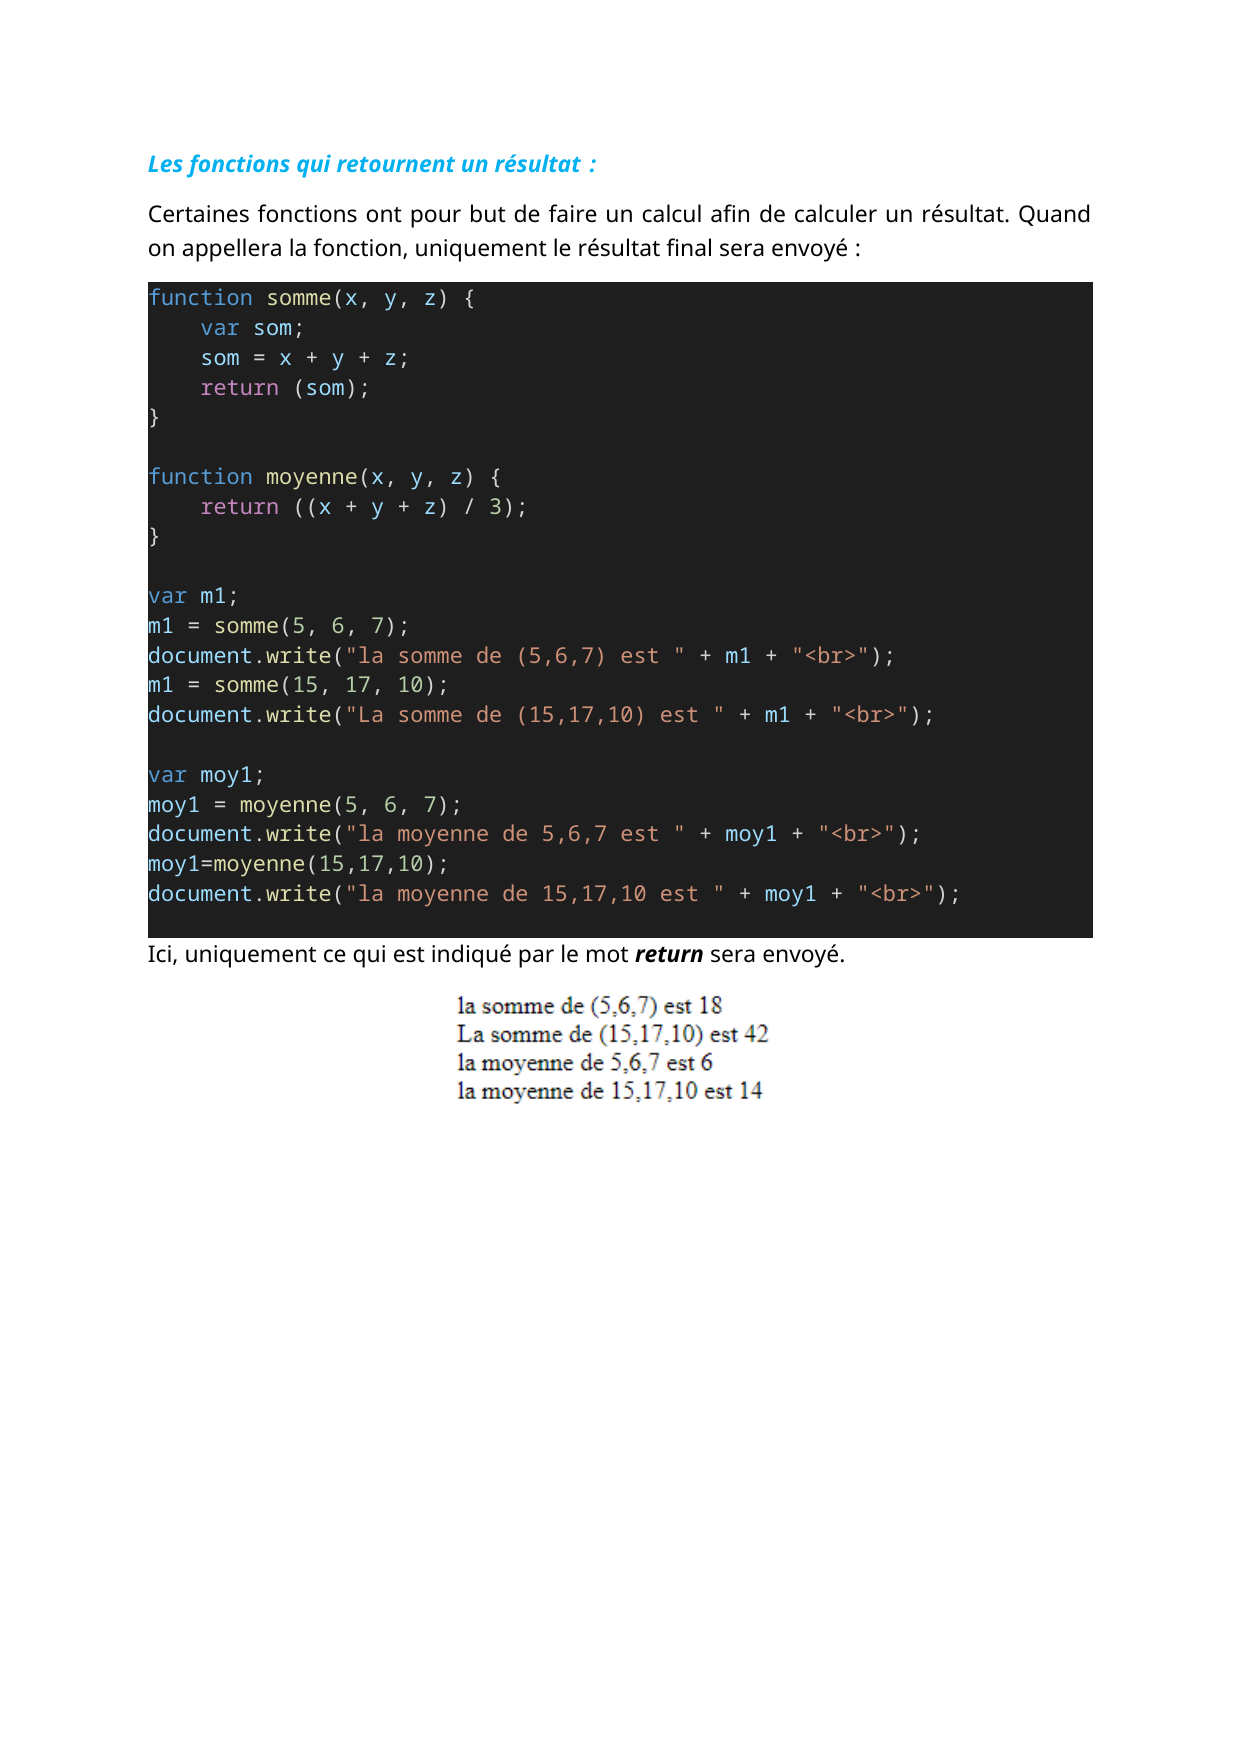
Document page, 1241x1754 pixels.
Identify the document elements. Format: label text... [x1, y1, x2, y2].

text document.write("La somme de (15,17,10) est " + m1 + "<br>"); [148, 699, 1093, 729]
text som = x + y + z; [148, 342, 1093, 372]
text m1 = somme(15, 17, 10); [148, 669, 1093, 699]
text } [148, 521, 1093, 550]
text Certaines fonctions ont pour but de faire un calcul afin de calculer un résultat. Quand on appellera la fonction, uniquement le résultat final sera envoyé : [148, 198, 1093, 263]
text function somme(x, y, z) { [148, 282, 1093, 312]
text document.write("la somme de (5,6,7) est " + m1 + "<br>"); [148, 640, 1093, 669]
text var moy1; [148, 759, 1093, 789]
text Ici, uniquement ce qui est indiqué par le mot return sera envoyé. [148, 938, 1093, 969]
text moy1=moyenne(15,17,10); [148, 848, 1093, 878]
text return ((x + y + z) / 3); [148, 491, 1093, 521]
title Les fonctions qui retournent un résultat : [148, 148, 1093, 179]
picture [453, 988, 787, 1129]
text moy1 = moyenne(5, 6, 7); [148, 789, 1093, 818]
text document.write("la moyenne de 15,17,10 est " + moy1 + "<br>"); [148, 878, 1093, 908]
text } [148, 401, 1093, 431]
text var som; [148, 312, 1093, 342]
text document.write("la moyenne de 5,6,7 est " + moy1 + "<br>"); [148, 818, 1093, 848]
text var m1; [148, 580, 1093, 610]
text m1 = somme(5, 6, 7); [148, 610, 1093, 640]
text function moyenne(x, y, z) { [148, 461, 1093, 491]
text return (som); [148, 372, 1093, 401]
